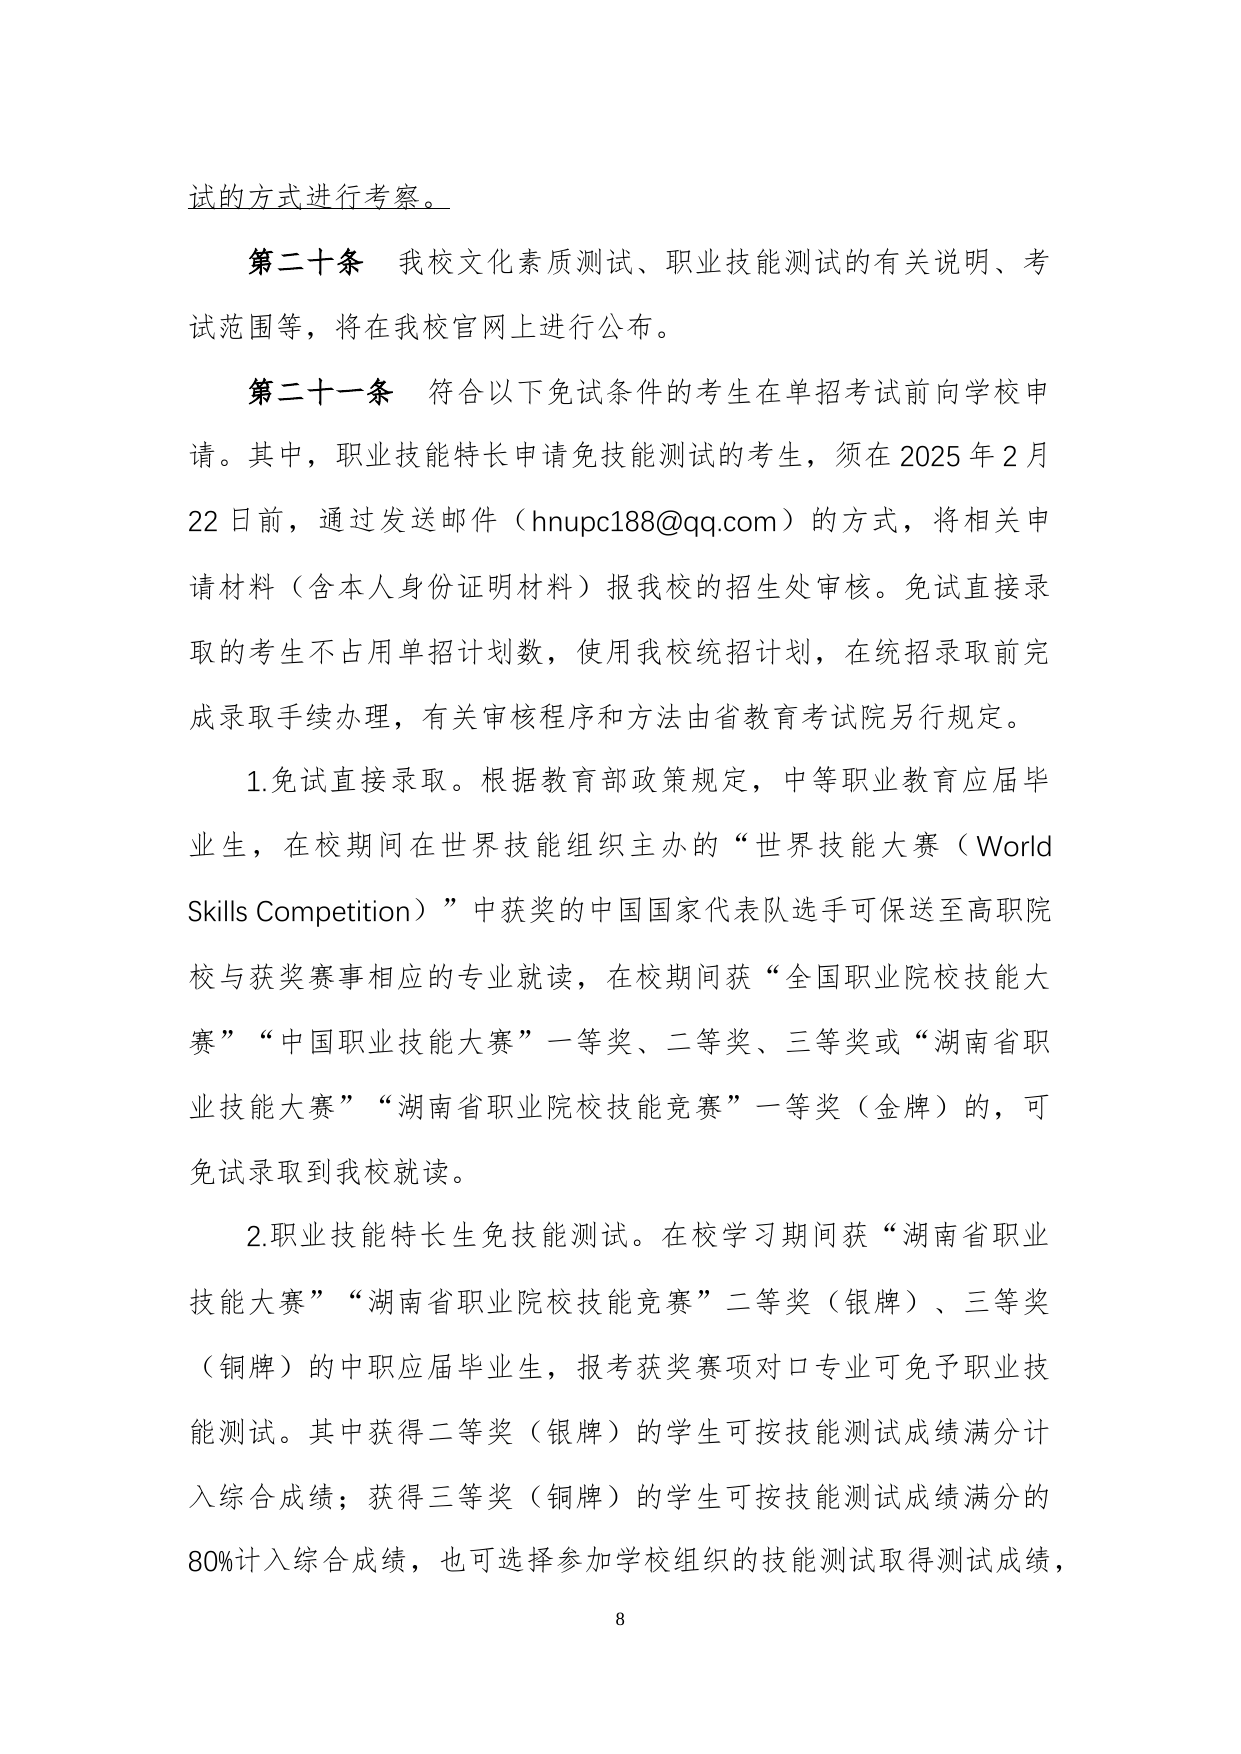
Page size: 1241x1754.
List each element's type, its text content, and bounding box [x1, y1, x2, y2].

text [187, 162, 1053, 227]
list 1.免试直接录取。根据教育部政策规定，中等职业教育应届毕业生，在校期间在世界技能组织主办的“世界技能大赛（World Skills Competition）”中获奖的中国国家代表队选手可保送至高职院校与获奖赛事相应的专业就读，在校期间获“全国职业院校技能大赛”“中国职业技能大赛”一等奖、二等奖、三等奖或“湖南省职业技能大赛”“湖南省职业院校技能竞赛”一等奖（金牌）的，可免试录取到我校就读。 [187, 747, 1053, 1202]
text 第二十条 我校文化素质测试、职业技能测试的有关说明、考试范围等，将在我校官网上进行公布。 [187, 227, 1053, 357]
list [187, 1202, 1053, 1592]
list 第二十一条 符合以下免试条件的考生在单招考试前向学校申请。其中，职业技能特长申请免技能测试的考生，须在2025年2月22日前，通过发送邮件（hnupc188@qq.com）的方式，将相关申请材料（含本人身份证明材料）报我校的招生处审核。免试直接录取的考生不占用单招计划数，使用我校统招计划，在统招录取前完成录取手续办理，有关审核程序和方法由省教育考试院另行规定。 [187, 357, 1053, 747]
